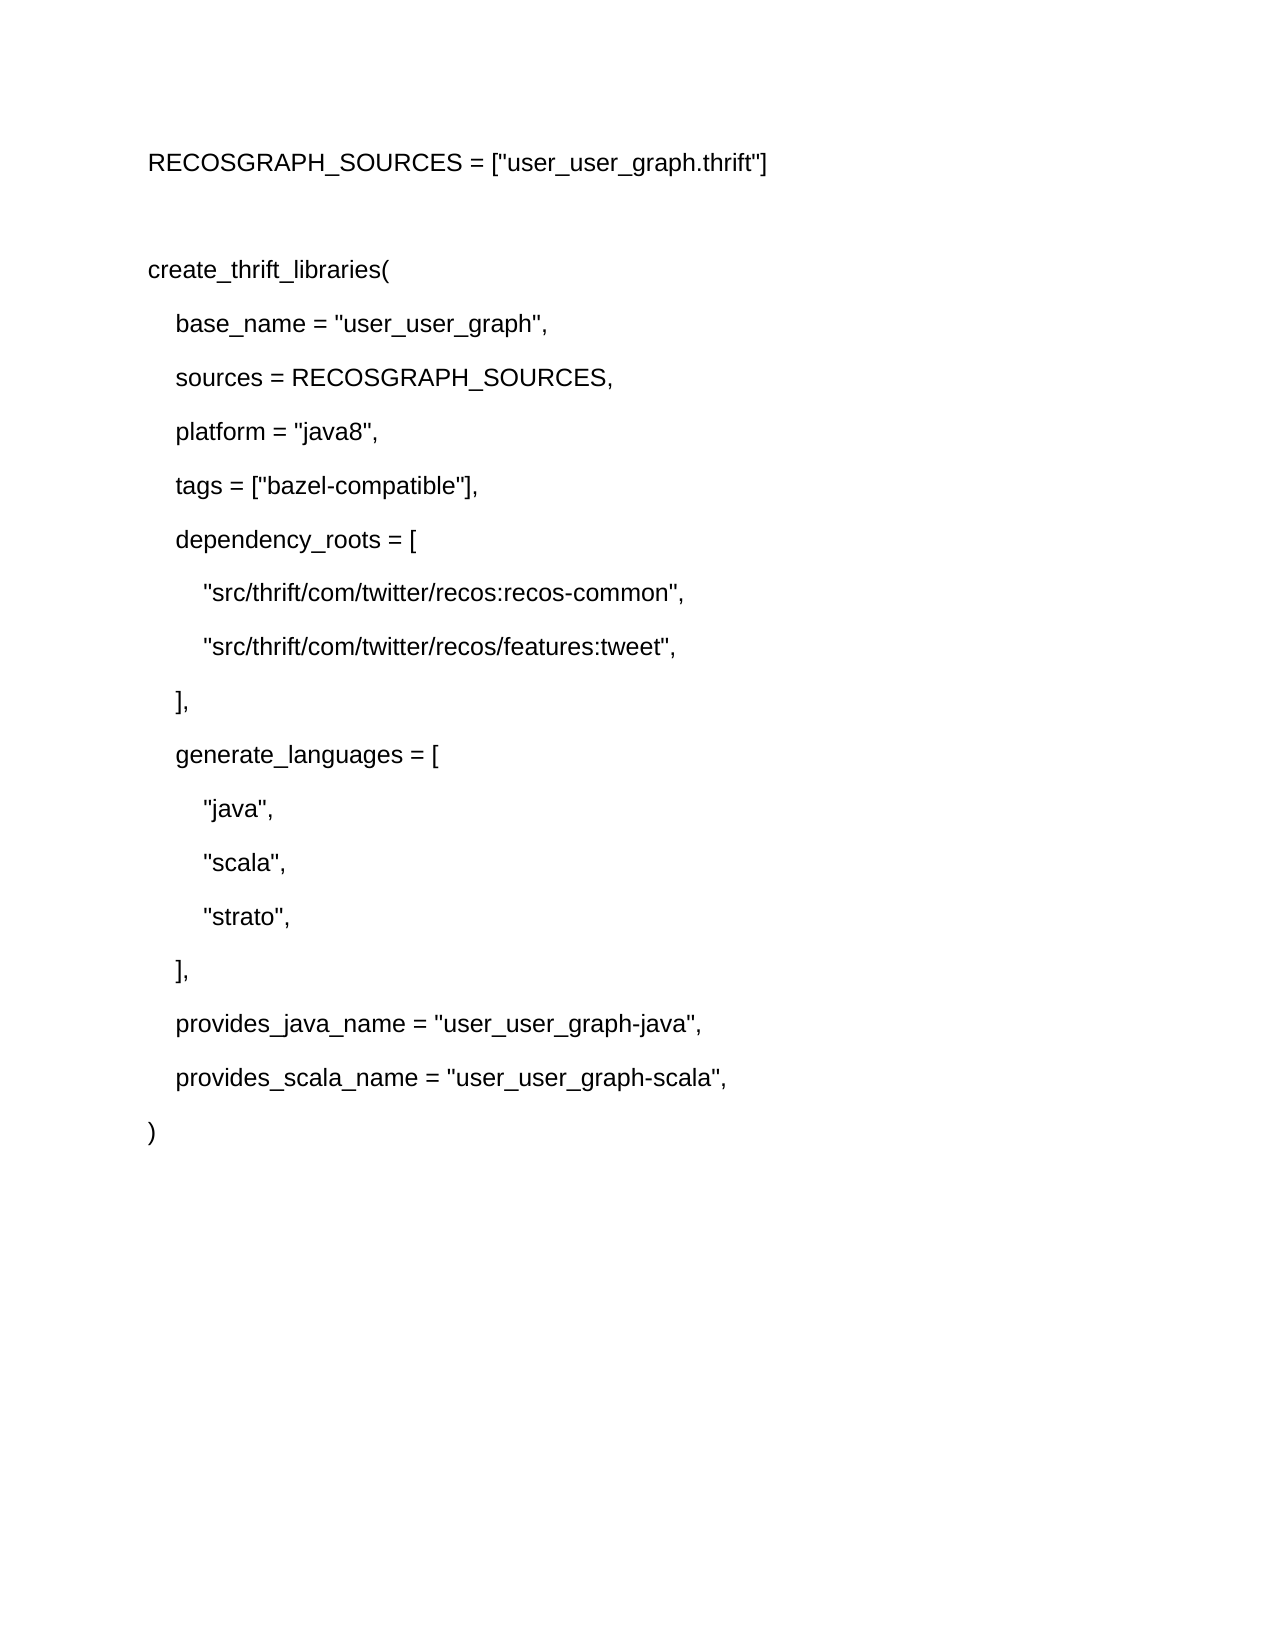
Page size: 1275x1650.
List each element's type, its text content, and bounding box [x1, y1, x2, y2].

text base_name = "user_user_graph", [148, 309, 1127, 338]
text platform = "java8", [148, 417, 1127, 446]
text generate_languages = [ [148, 740, 1127, 769]
text "strato", [148, 902, 1127, 930]
text provides_scala_name = "user_user_graph-scala", [148, 1063, 1127, 1092]
text "scala", [148, 848, 1127, 876]
text ], [148, 955, 1127, 984]
text dependency_roots = [ [148, 524, 1127, 553]
text "src/thrift/com/twitter/recos/features:tweet", [148, 632, 1127, 661]
text sources = RECOSGRAPH_SOURCES, [148, 363, 1127, 392]
text "src/thrift/com/twitter/recos:recos-common", [148, 578, 1127, 607]
text ) [148, 1117, 1127, 1146]
text "java", [148, 794, 1127, 823]
text tags = ["bazel-compatible"], [148, 471, 1127, 499]
text create_thrift_libraries( [148, 255, 1127, 284]
text ], [148, 686, 1127, 715]
text provides_java_name = "user_user_graph-java", [148, 1009, 1127, 1038]
text RECOSGRAPH_SOURCES = ["user_user_graph.thrift"] [148, 148, 1127, 176]
